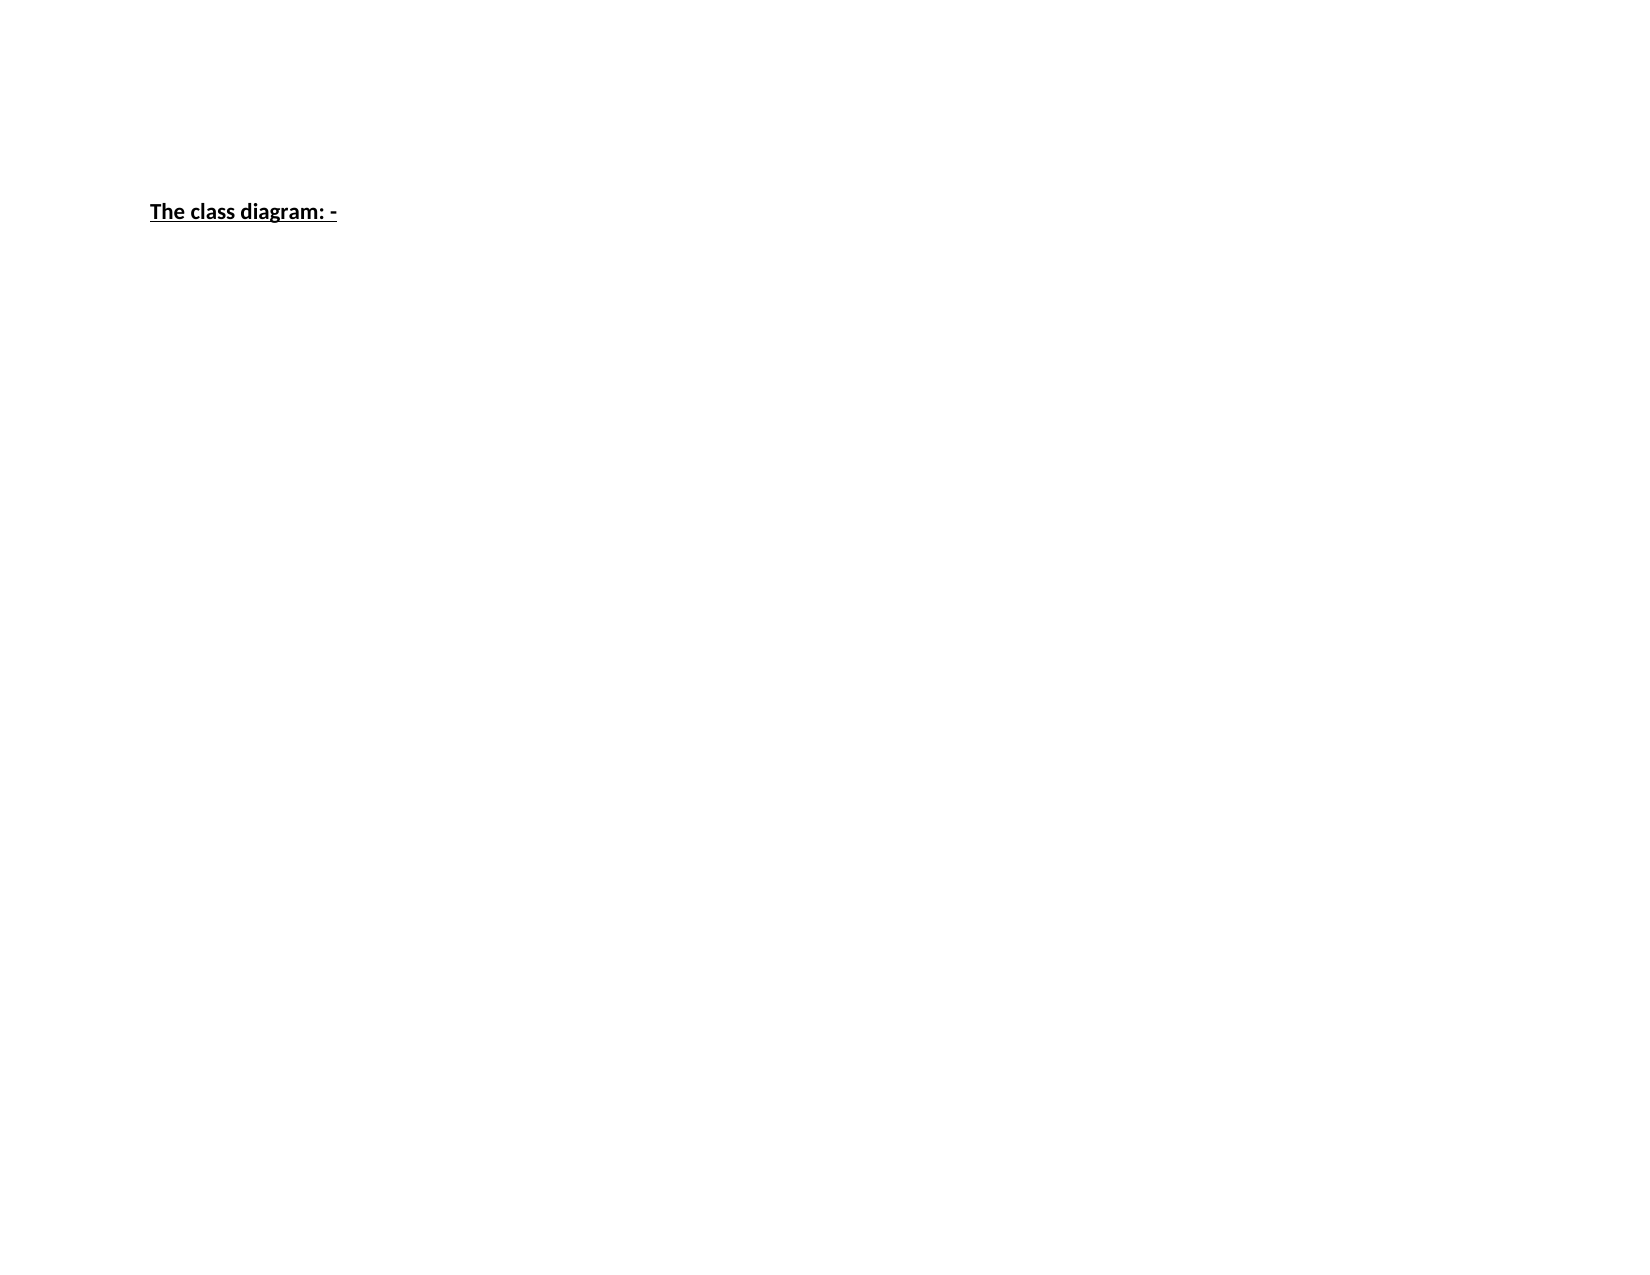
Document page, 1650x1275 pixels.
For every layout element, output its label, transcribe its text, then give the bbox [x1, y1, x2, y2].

text The class diagram: - [150, 197, 1500, 225]
